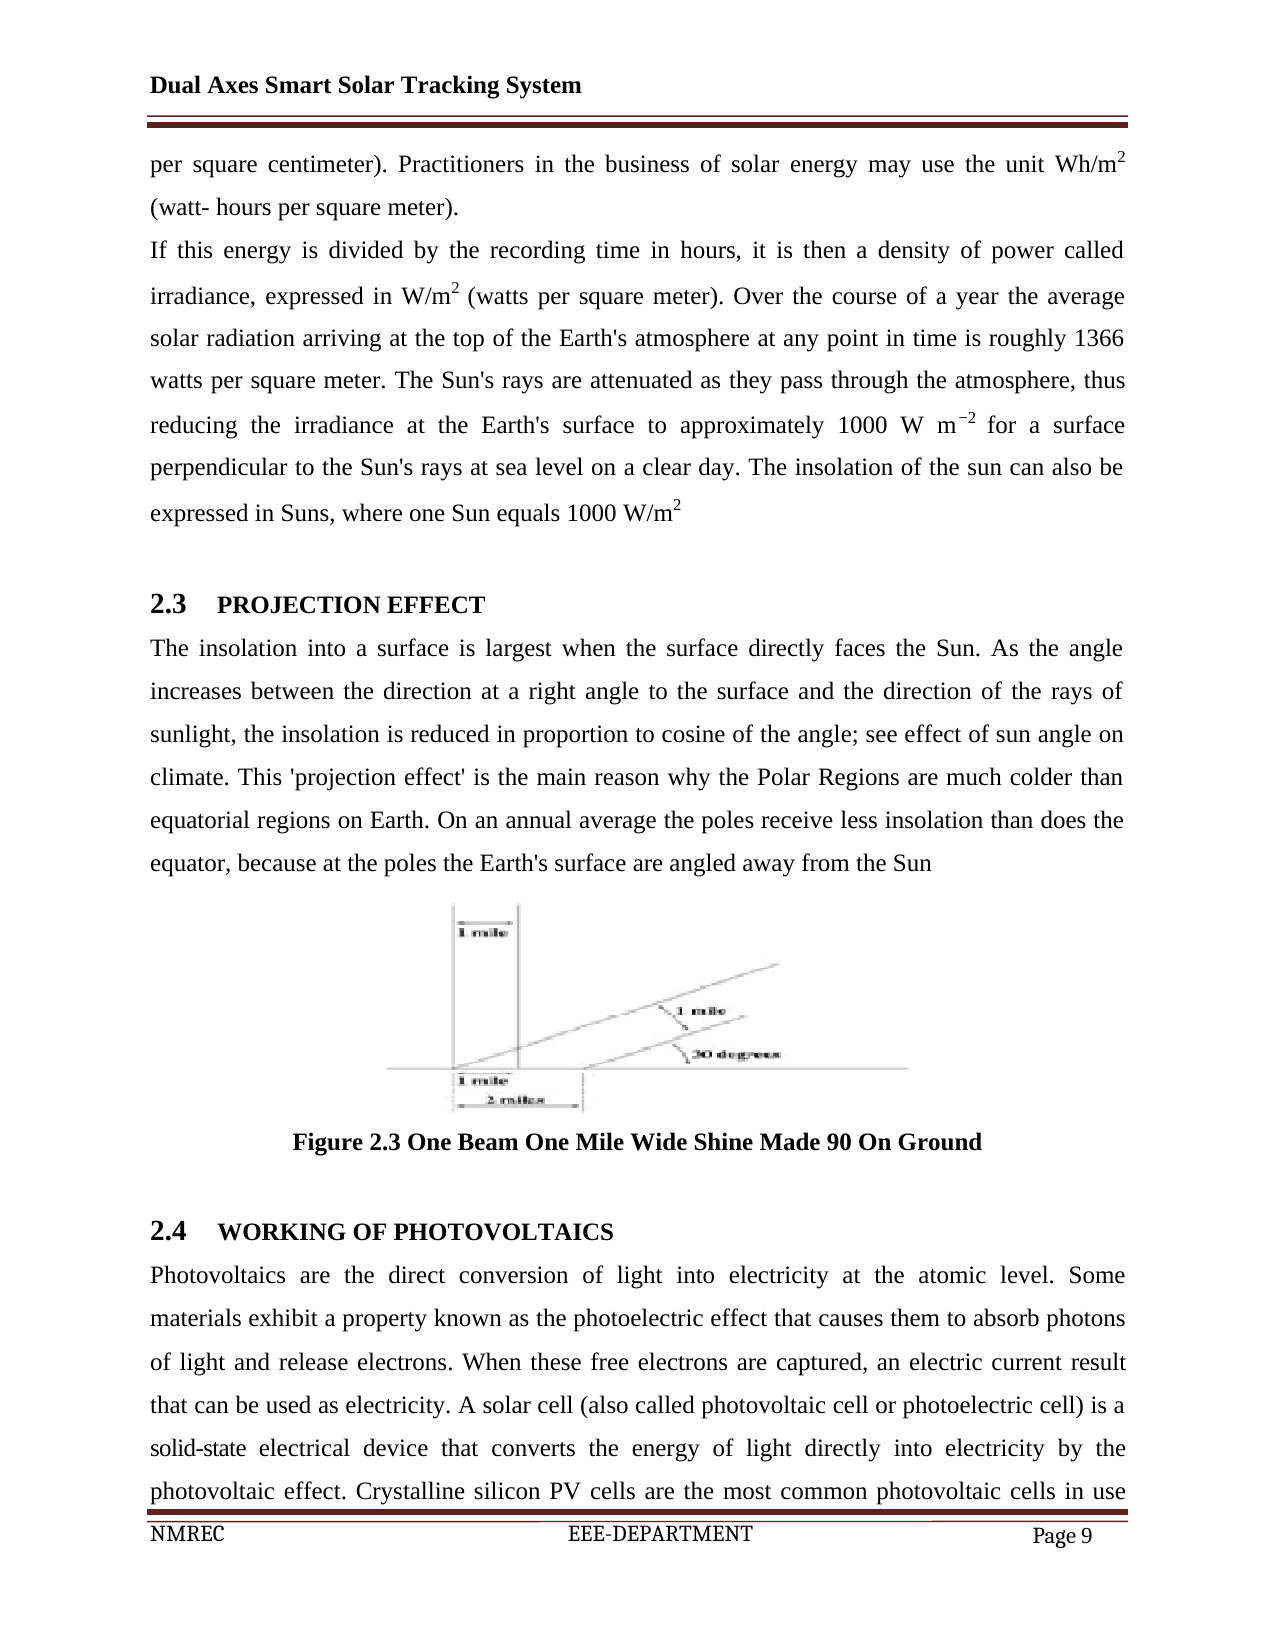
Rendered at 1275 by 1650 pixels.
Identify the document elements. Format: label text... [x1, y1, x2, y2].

picture [386, 903, 911, 1113]
text If this energy is divided by the recording time in hours, it is then a density of power called irradiance, expressed in W/m2 (watts per square meter). Over the course of a year the average solar radiation arriving at the top of the Earth's atmosphere at any point in time is roughly 1366 watts per square meter. The Sun's rays are attenuated as they pass through the atmosphere, thus reducing the irradiance at the Earth's surface to approximately 1000 W m−2 for a surface perpendicular to the Sun's rays at sea level on a clear day. The insolation of the sun can also be expressed in Suns, where one Sun equals 1000 W/m2 [150, 236, 1126, 527]
subtitle PROJECTION EFFECT [150, 586, 1144, 619]
text The insolation into a surface is largest when the surface directly faces the Sun. As the angle increases between the direction at a right angle to the surface and the direction of the rays of sunlight, the insolation is reduced in proportion to cosine of the angle; see effect of sun angle on climate. This 'projection effect' is the main reason why the Polar Regions are much colder than equatorial regions on Earth. On an annual average the poles receive less insolation than does the equator, because at the poles the Earth's surface are angled away from the Sun [150, 633, 1125, 877]
list WORKING OF PHOTOVOLTAICS [150, 1213, 1144, 1247]
text per square centimeter). Practitioners in the business of solar energy may use the unit Wh/m2 (watt- hours per square meter). [150, 146, 1125, 221]
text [150, 1260, 1127, 1505]
